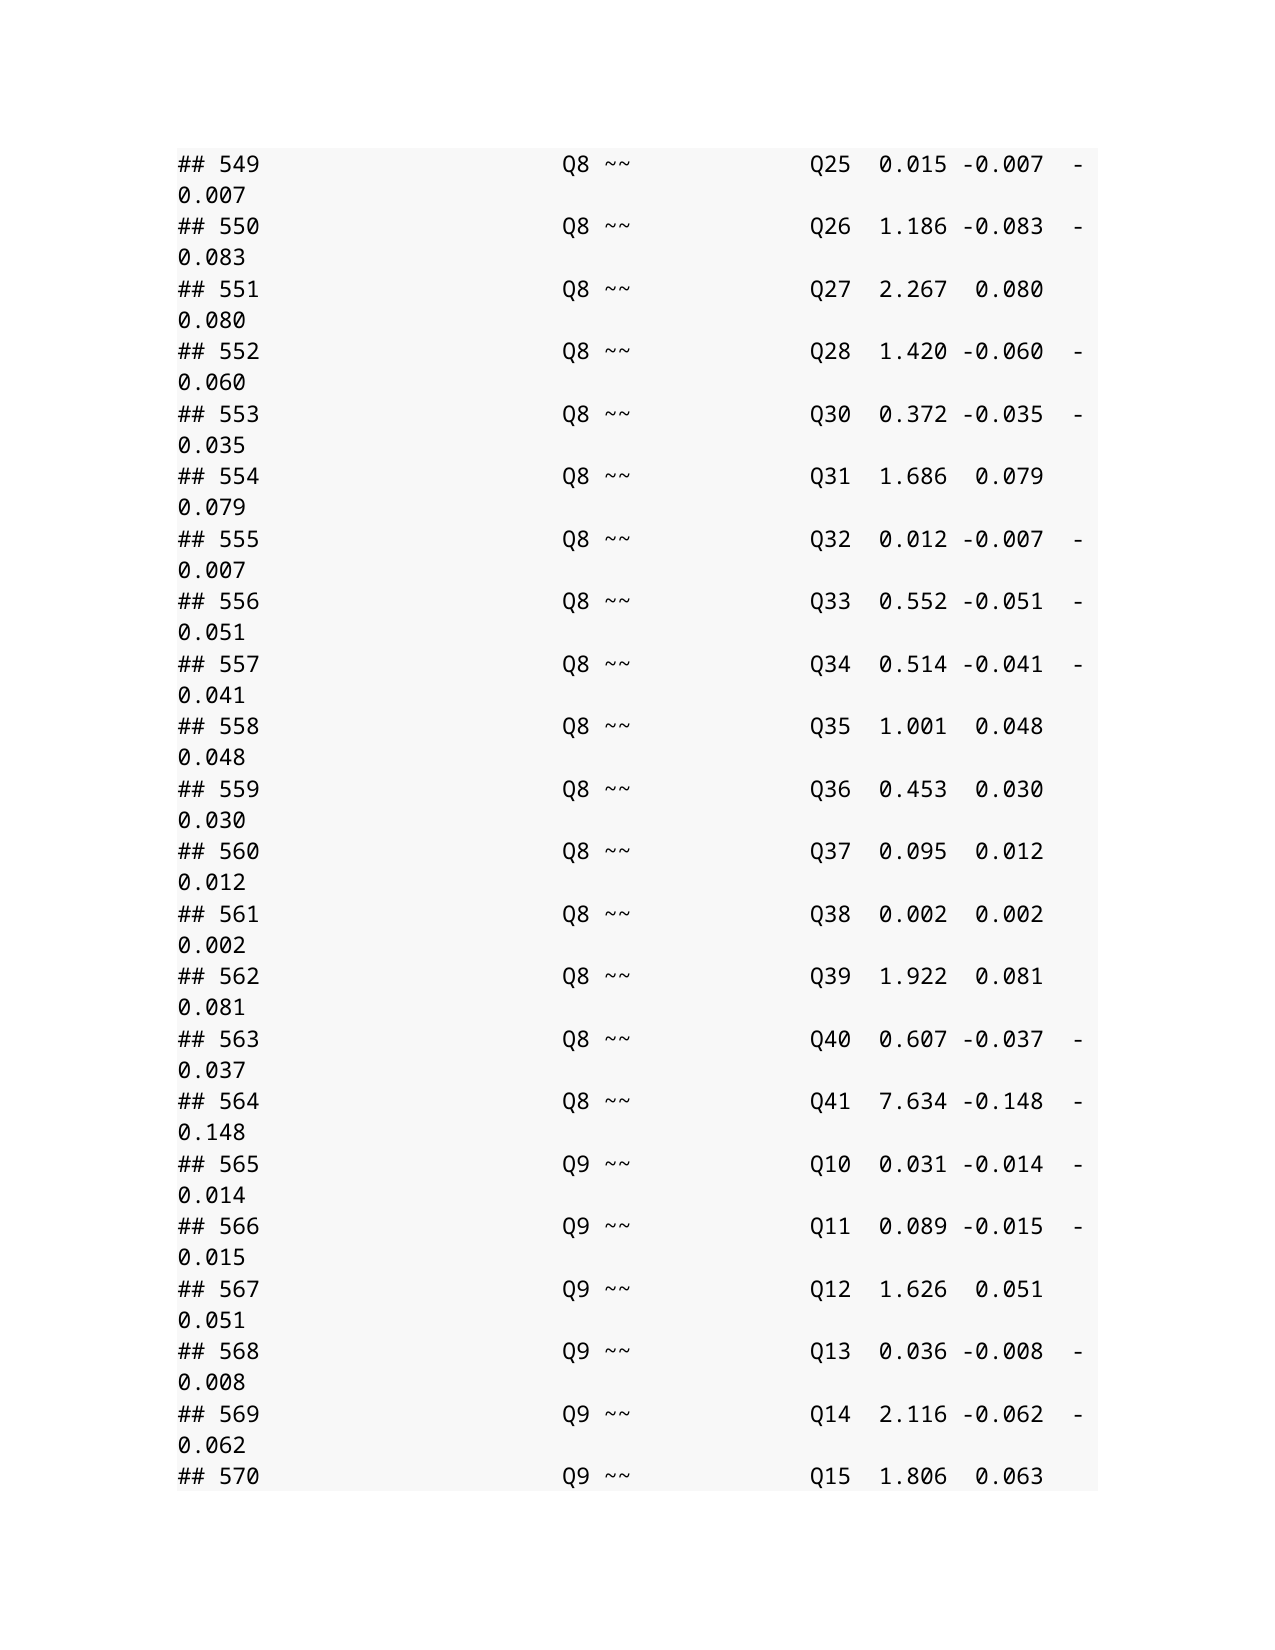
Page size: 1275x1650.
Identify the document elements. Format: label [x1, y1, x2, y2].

text [177, 148, 1098, 1491]
